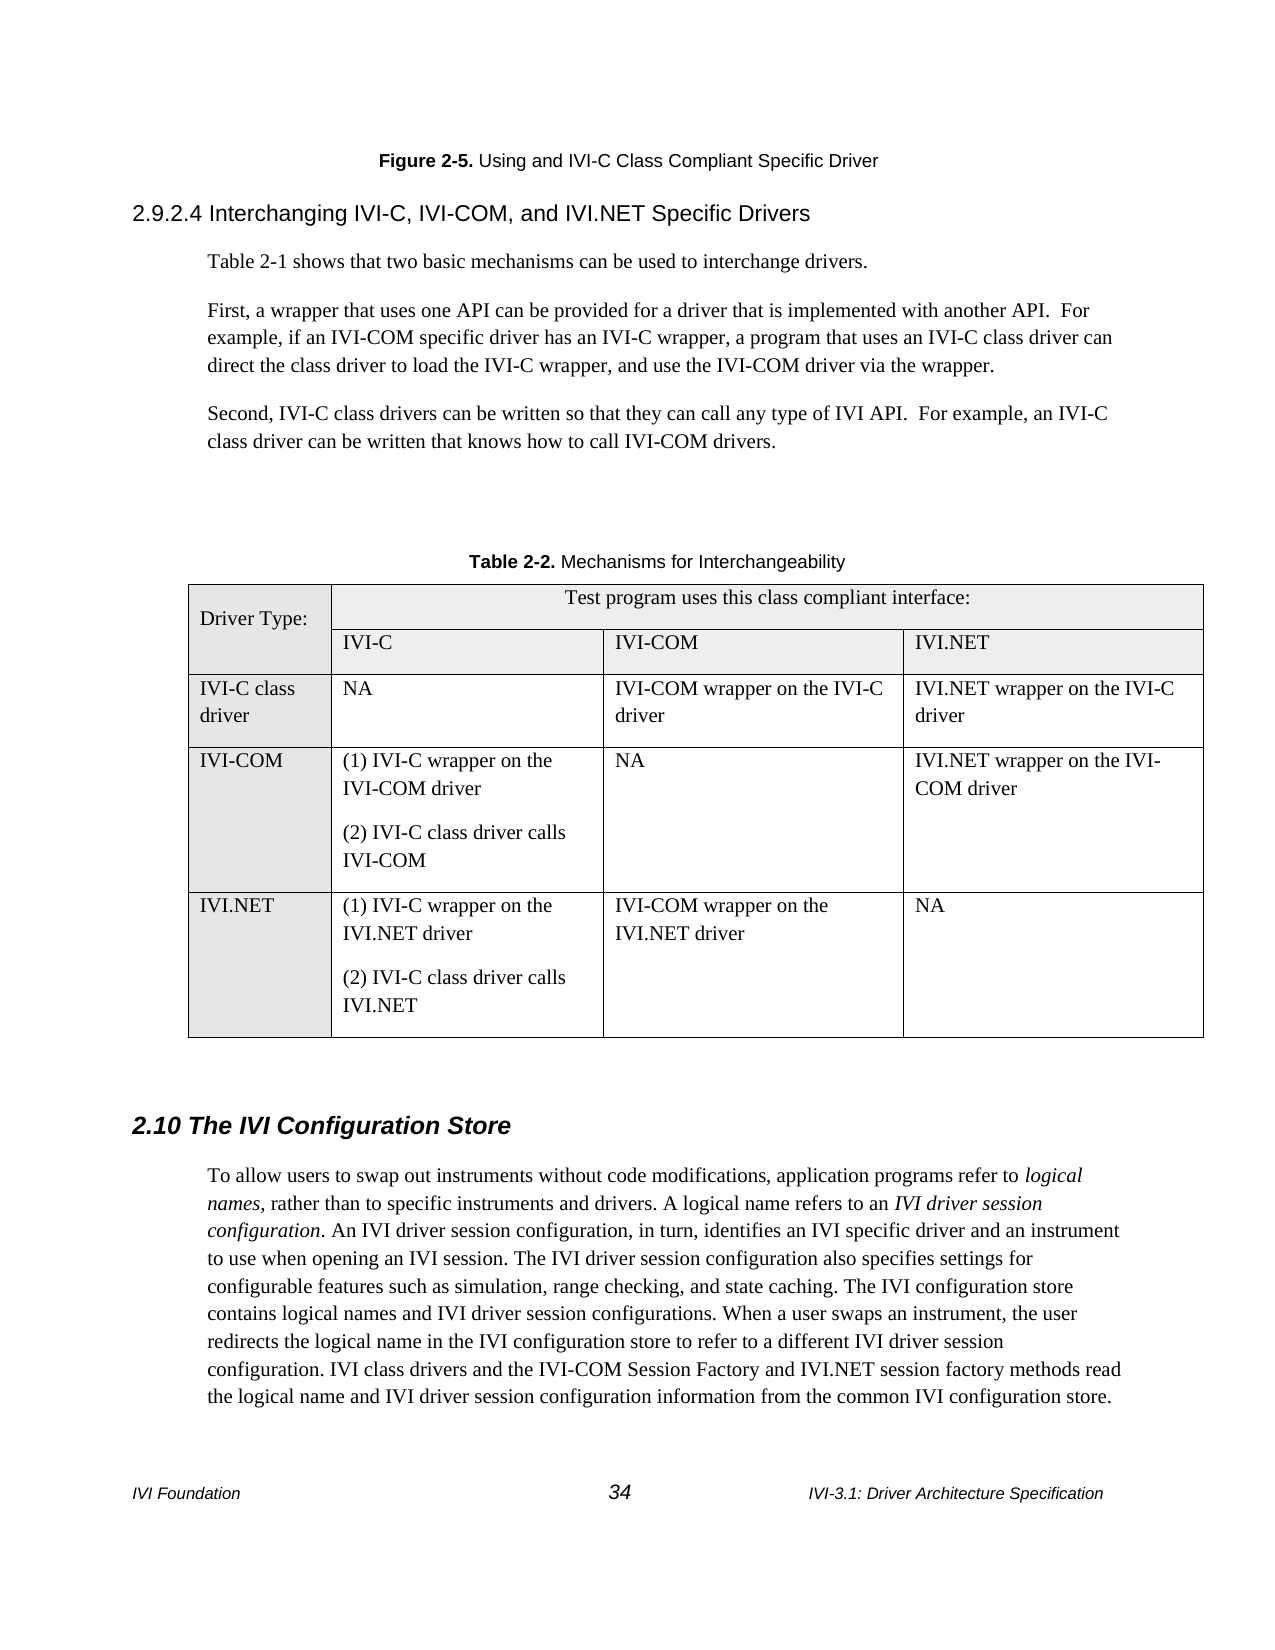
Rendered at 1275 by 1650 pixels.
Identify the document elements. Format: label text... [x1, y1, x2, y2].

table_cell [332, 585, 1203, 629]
subtitle Interchanging IVI-C, IVI-COM, and IVI.NET Specific Drivers [132, 200, 1125, 226]
text Second, IVI-C class drivers can be written so that they can call any type of IVI API. For example, an IVI-C class driver can be written that knows how to call IVI-COM drivers. [207, 401, 1125, 453]
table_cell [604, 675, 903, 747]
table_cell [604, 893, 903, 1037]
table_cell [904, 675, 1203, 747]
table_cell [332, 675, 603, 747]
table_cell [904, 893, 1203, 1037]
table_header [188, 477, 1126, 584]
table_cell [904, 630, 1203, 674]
text To allow users to swap out instruments without code modifications, application programs refer to logical names, rather than to specific instruments and drivers. A logical name refers to an IVI driver session configuration. An IVI driver session configuration, in turn, identifies an IVI specific driver and an instrument to use when opening an IVI session. The IVI driver session configuration also specifies settings for configurable features such as simulation, range checking, and state caching. The IVI configuration store contains logical names and IVI driver session configurations. When a user swaps an instrument, the user redirects the logical name in the IVI configuration store to refer to a different IVI driver session configuration. IVI class drivers and the IVI-COM Session Factory and IVI.NET session factory methods read the logical name and IVI driver session configuration information from the common IVI configuration store. [207, 1163, 1125, 1408]
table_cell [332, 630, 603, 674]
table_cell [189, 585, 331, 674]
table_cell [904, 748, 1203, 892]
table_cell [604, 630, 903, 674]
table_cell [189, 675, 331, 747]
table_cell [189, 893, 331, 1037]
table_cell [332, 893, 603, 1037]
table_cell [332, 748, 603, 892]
text First, a wrapper that uses one API can be provided for a driver that is implemented with another API. For example, if an IVI-COM specific driver has an IVI-C wrapper, a program that uses an IVI-C class driver can direct the class driver to load the IVI-C wrapper, and use the IVI-COM driver via the wrapper. [207, 297, 1125, 377]
text Table 2-1 shows that two basic mechanisms can be used to interchange drivers. [207, 249, 1125, 273]
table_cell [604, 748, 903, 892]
text Figure 2-5. Using and IVI-C Class Compliant Specific Driver [132, 150, 1125, 172]
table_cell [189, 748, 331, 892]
subtitle The IVI Configuration Store [132, 1111, 1125, 1140]
